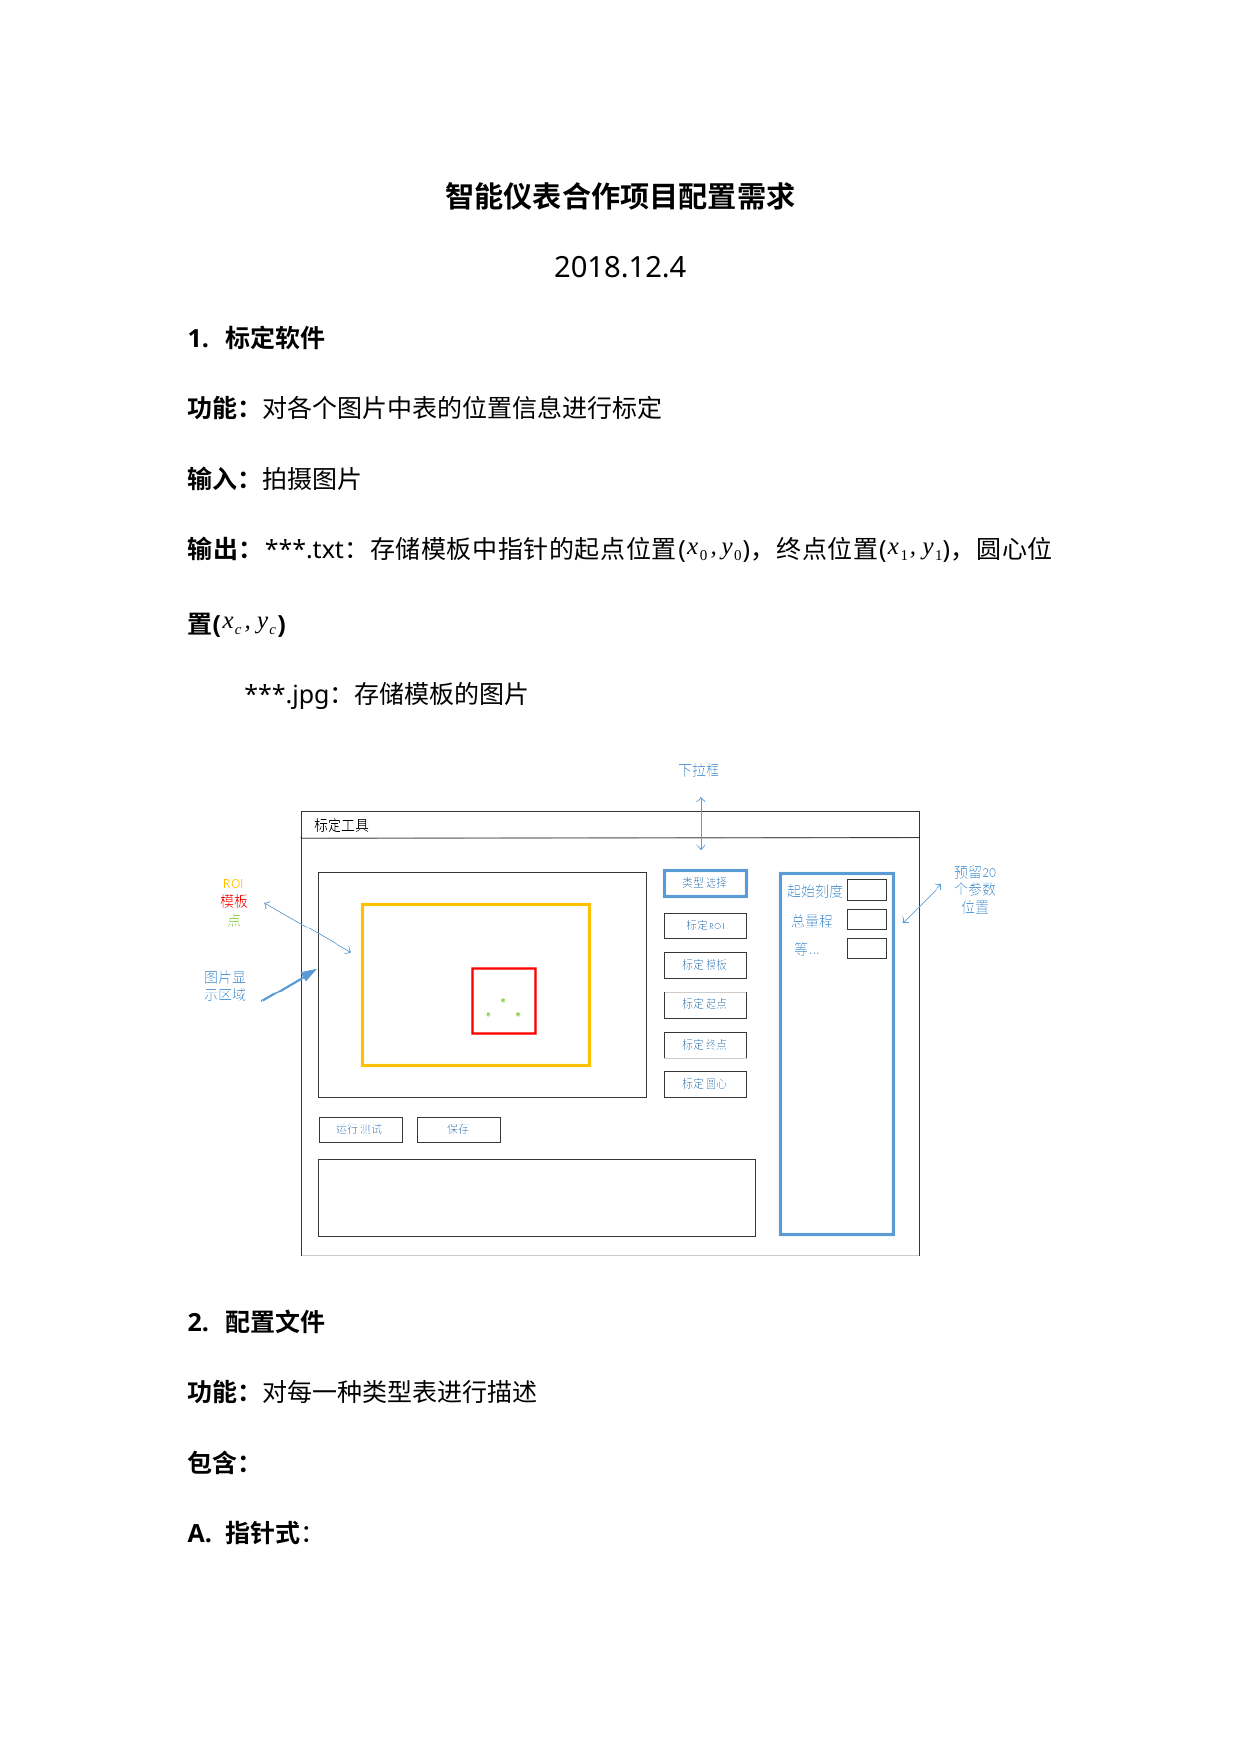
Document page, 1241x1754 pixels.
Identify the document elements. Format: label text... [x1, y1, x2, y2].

list 标定软件 [187, 304, 1053, 369]
text ***.jpg：存储模板的图片 [187, 661, 1053, 726]
text 功能：对每一种类型表进行描述 [187, 1358, 1053, 1423]
list 指针式： [187, 1499, 1053, 1564]
text 2018.12.4 [187, 233, 1053, 298]
text 输入：拍摄图片 [187, 445, 1053, 510]
text 智能仪表合作项目配置需求 [187, 162, 1053, 227]
text 输出：***.txt：存储模板中指针的起点位置()，终点位置()，圆心位置() [187, 515, 1053, 655]
text 功能：对各个图片中表的位置信息进行标定 [187, 374, 1053, 439]
list 配置文件 [187, 1288, 1053, 1353]
text 包含： [187, 1429, 1053, 1494]
